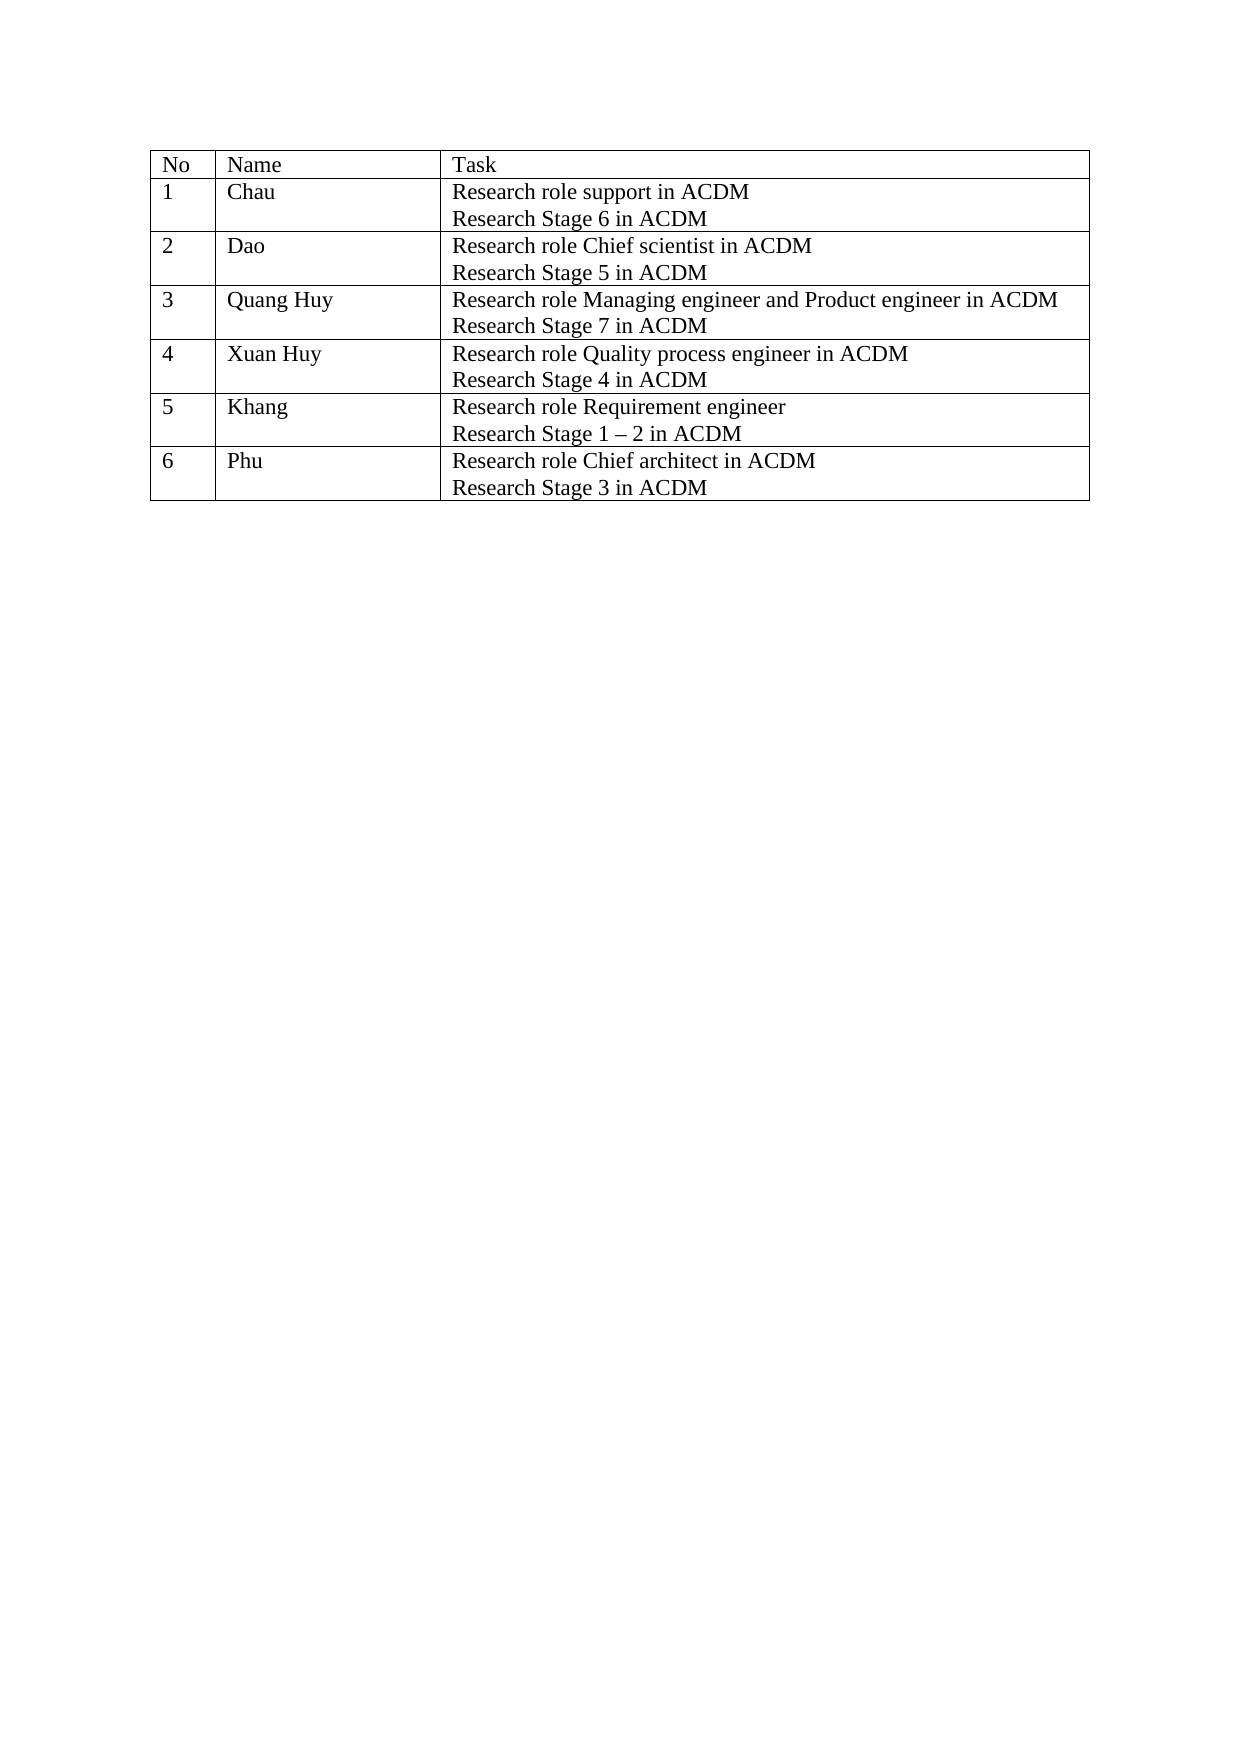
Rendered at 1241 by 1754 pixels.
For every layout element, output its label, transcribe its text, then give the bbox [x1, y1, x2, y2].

table_cell 5 [151, 394, 215, 446]
table_header Task [441, 151, 1089, 177]
table_header No [151, 151, 215, 177]
table_cell Research role Chief architect in ACDM Research Stage 3 in ACDM [441, 447, 1089, 500]
table_cell Phu [216, 447, 440, 500]
table_cell 1 [151, 179, 215, 231]
table_cell 3 [151, 286, 215, 339]
table_cell Research role Quality process engineer in ACDM Research Stage 4 in ACDM [441, 340, 1089, 392]
table_cell 4 [151, 340, 215, 392]
table_cell Research role Managing engineer and Product engineer in ACDM Research Stage 7 in ACDM [441, 286, 1089, 339]
table_cell Chau [216, 179, 440, 231]
table_cell Dao [216, 232, 440, 285]
table_cell 6 [151, 447, 215, 500]
table_cell Xuan Huy [216, 340, 440, 392]
table_cell Research role Requirement engineer Research Stage 1 – 2 in ACDM [441, 394, 1089, 446]
table_cell Khang [216, 394, 440, 446]
table_cell Research role Chief scientist in ACDM Research Stage 5 in ACDM [441, 232, 1089, 285]
table_cell 2 [151, 232, 215, 285]
table_cell Quang Huy [216, 286, 440, 339]
table_header Name [216, 151, 440, 177]
table_cell Research role support in ACDM Research Stage 6 in ACDM [441, 179, 1089, 231]
